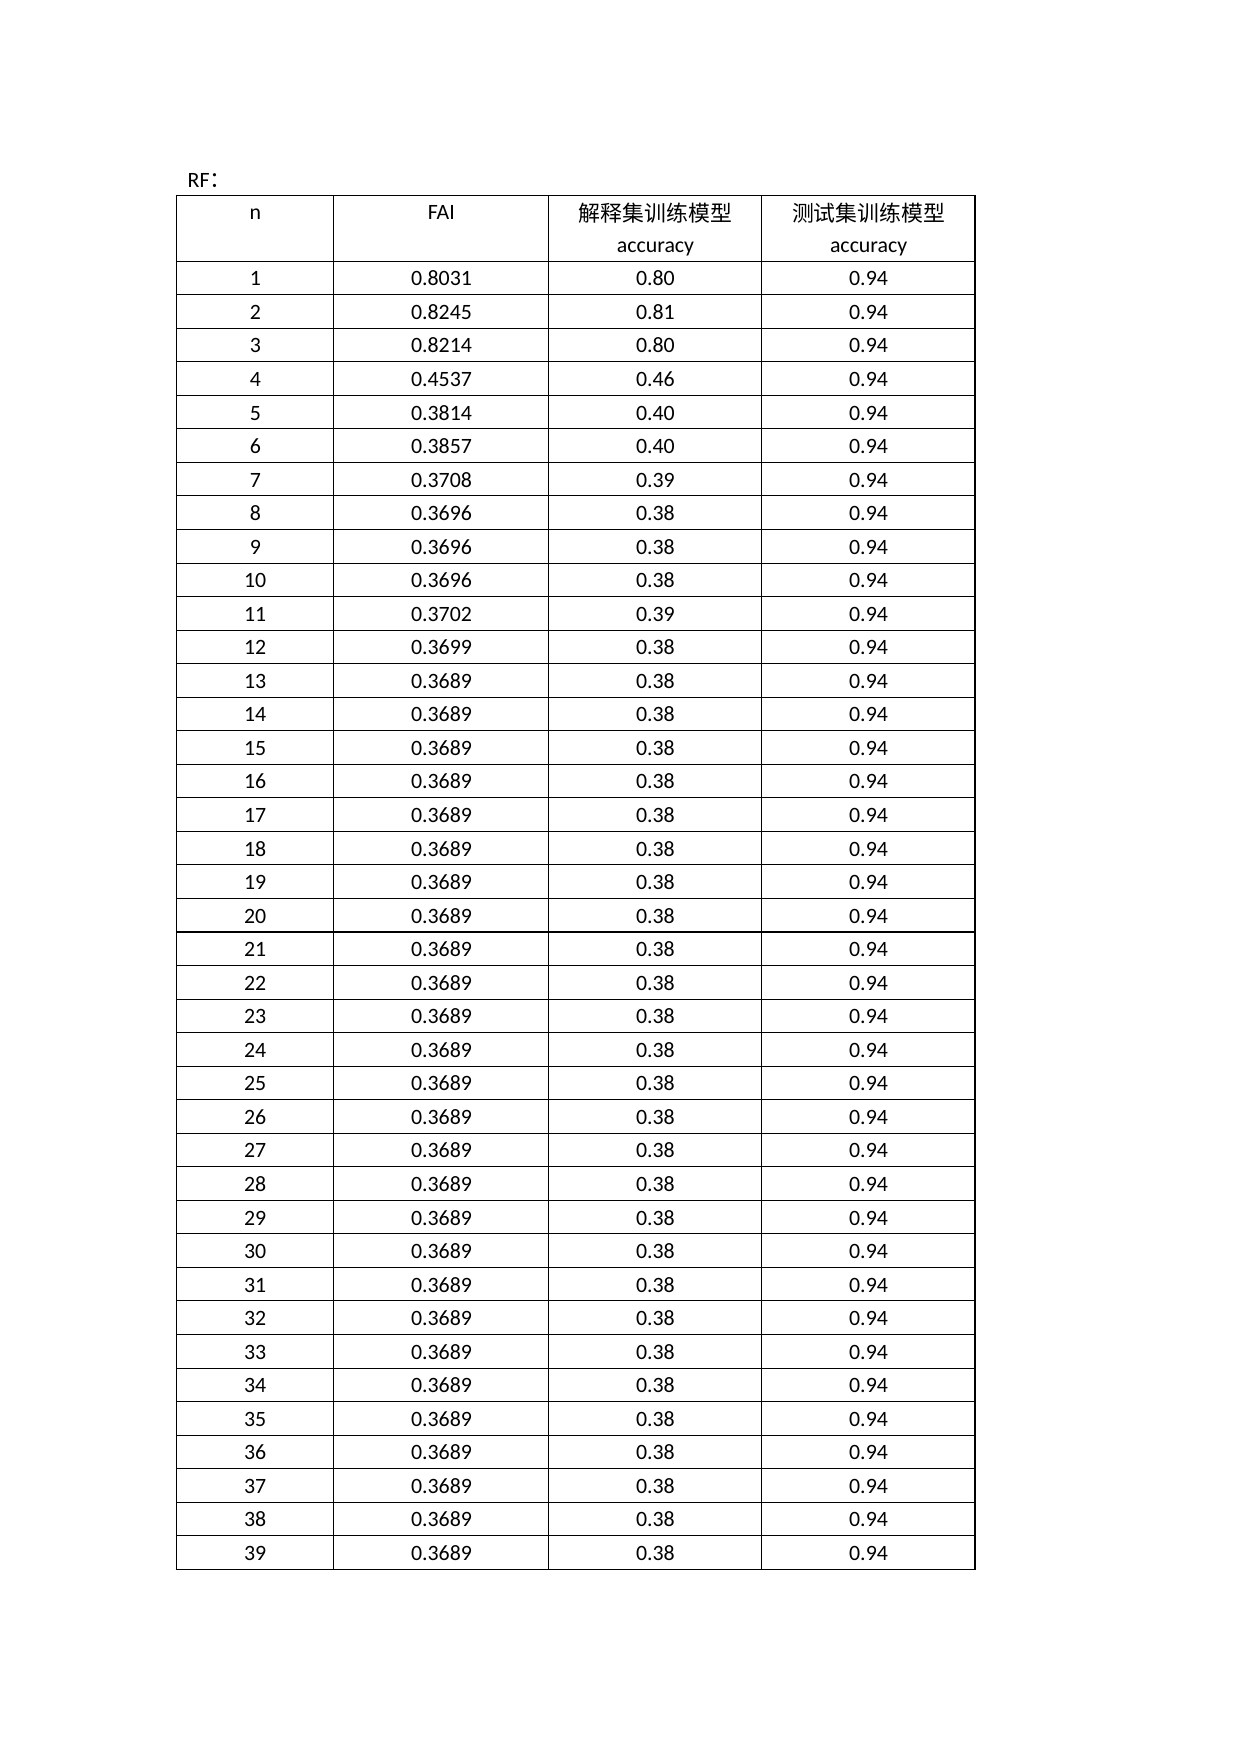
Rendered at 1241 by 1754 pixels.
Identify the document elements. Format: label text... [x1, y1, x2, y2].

table_cell 0.3689 [334, 1369, 548, 1401]
table_cell 0.94 [762, 865, 974, 898]
table_cell 13 [177, 664, 333, 697]
table_cell 22 [177, 966, 333, 998]
table_cell 12 [177, 631, 333, 663]
table_cell 0.38 [549, 1134, 761, 1166]
table_cell 0.94 [762, 1536, 974, 1569]
table_cell 0.94 [762, 295, 974, 328]
table_cell 0.94 [762, 1167, 974, 1200]
table_cell 0.38 [549, 966, 761, 998]
table_cell 0.94 [762, 798, 974, 831]
table_cell 0.38 [549, 899, 761, 931]
table_cell 16 [177, 765, 333, 797]
table_cell 0.94 [762, 933, 974, 965]
table_cell 0.38 [549, 1436, 761, 1468]
table_cell 0.4537 [334, 362, 548, 395]
table_cell 27 [177, 1134, 333, 1166]
table_cell 0.3689 [334, 1000, 548, 1032]
table_cell 0.3689 [334, 1469, 548, 1502]
table_cell 0.38 [549, 865, 761, 898]
table_cell 0.94 [762, 463, 974, 495]
table_cell 19 [177, 865, 333, 898]
table_cell 0.94 [762, 1402, 974, 1434]
table_cell 0.38 [549, 1301, 761, 1334]
table_header 测试集训练模型accuracy [762, 196, 974, 261]
table_cell 0.94 [762, 597, 974, 629]
table_cell 30 [177, 1234, 333, 1267]
table_cell 0.38 [549, 798, 761, 831]
table_cell 9 [177, 530, 333, 562]
table_cell 0.94 [762, 1067, 974, 1099]
table_cell 21 [177, 933, 333, 965]
table_cell 0.3814 [334, 396, 548, 428]
table_cell 0.3689 [334, 1134, 548, 1166]
table_cell 0.3857 [334, 429, 548, 462]
table_header FAI [334, 196, 548, 261]
table_cell 6 [177, 429, 333, 462]
table_header n [177, 196, 333, 261]
table_cell 0.94 [762, 496, 974, 529]
table_cell 0.3689 [334, 765, 548, 797]
table_cell 0.94 [762, 1100, 974, 1133]
text RF： [187, 162, 1053, 194]
table_cell 0.3689 [334, 1201, 548, 1233]
table_cell 0.94 [762, 329, 974, 361]
table_cell 0.94 [762, 564, 974, 596]
table_cell 0.94 [762, 1469, 974, 1502]
table_cell 29 [177, 1201, 333, 1233]
table_cell 0.38 [549, 1000, 761, 1032]
table_cell 0.39 [549, 597, 761, 629]
table_cell 0.3689 [334, 966, 548, 998]
table_cell 0.3699 [334, 631, 548, 663]
table_cell 0.3689 [334, 664, 548, 697]
table_cell 14 [177, 698, 333, 730]
table_cell 0.38 [549, 1402, 761, 1434]
table_cell 0.94 [762, 396, 974, 428]
table_cell 0.94 [762, 765, 974, 797]
table_cell 0.81 [549, 295, 761, 328]
table_cell 11 [177, 597, 333, 629]
table_header 解释集训练模型accuracy [549, 196, 761, 261]
table_cell 0.38 [549, 631, 761, 663]
table_cell 5 [177, 396, 333, 428]
table_cell 38 [177, 1503, 333, 1535]
table_cell 0.80 [549, 262, 761, 294]
table_cell 0.3689 [334, 1335, 548, 1367]
table_cell 0.3689 [334, 1167, 548, 1200]
table_cell 0.39 [549, 463, 761, 495]
table_cell 0.3689 [334, 933, 548, 965]
table_cell 0.38 [549, 1167, 761, 1200]
table_cell 32 [177, 1301, 333, 1334]
table_cell 15 [177, 731, 333, 764]
table_cell 0.38 [549, 1335, 761, 1367]
table_cell 0.3689 [334, 731, 548, 764]
table_cell 0.94 [762, 1369, 974, 1401]
table_cell 0.38 [549, 1369, 761, 1401]
table_cell 0.38 [549, 1268, 761, 1300]
table_cell 0.3689 [334, 1268, 548, 1300]
table_cell 0.3689 [334, 1402, 548, 1434]
table_cell 0.94 [762, 631, 974, 663]
table_cell 0.94 [762, 1503, 974, 1535]
table_cell 0.3689 [334, 865, 548, 898]
table_cell 0.8245 [334, 295, 548, 328]
table_cell 4 [177, 362, 333, 395]
table_cell 20 [177, 899, 333, 931]
table_cell 0.38 [549, 1503, 761, 1535]
table_cell 0.94 [762, 530, 974, 562]
table_cell 0.3689 [334, 1503, 548, 1535]
table_cell 1 [177, 262, 333, 294]
table_cell 26 [177, 1100, 333, 1133]
table_cell 0.3689 [334, 1234, 548, 1267]
table_cell 35 [177, 1402, 333, 1434]
table_cell 0.3689 [334, 832, 548, 864]
table_cell 0.38 [549, 731, 761, 764]
table_cell 0.38 [549, 496, 761, 529]
table_cell 18 [177, 832, 333, 864]
table_cell 0.3689 [334, 1100, 548, 1133]
table_cell 0.94 [762, 832, 974, 864]
table_cell 0.94 [762, 966, 974, 998]
table_cell 0.94 [762, 1134, 974, 1166]
table_cell 0.38 [549, 933, 761, 965]
table_cell 0.94 [762, 731, 974, 764]
table_cell 2 [177, 295, 333, 328]
table_cell 3 [177, 329, 333, 361]
table_cell 36 [177, 1436, 333, 1468]
table_cell 0.3702 [334, 597, 548, 629]
table_cell 34 [177, 1369, 333, 1401]
table_cell 10 [177, 564, 333, 596]
table_cell 0.3689 [334, 1301, 548, 1334]
table_cell 0.3689 [334, 899, 548, 931]
table_cell 31 [177, 1268, 333, 1300]
table_cell 7 [177, 463, 333, 495]
table_cell 0.94 [762, 362, 974, 395]
table_cell 33 [177, 1335, 333, 1367]
table_cell 0.3696 [334, 530, 548, 562]
table_cell 0.38 [549, 1234, 761, 1267]
table_cell 8 [177, 496, 333, 529]
table_cell 0.46 [549, 362, 761, 395]
table_cell 0.38 [549, 1469, 761, 1502]
table_cell 0.38 [549, 1067, 761, 1099]
table_cell 0.94 [762, 1335, 974, 1367]
table_cell 0.3689 [334, 1536, 548, 1569]
table_cell 0.38 [549, 765, 761, 797]
table_cell 0.3689 [334, 698, 548, 730]
table_cell 0.38 [549, 1536, 761, 1569]
table_cell 0.38 [549, 698, 761, 730]
table_cell 0.3689 [334, 1067, 548, 1099]
table_cell 0.3689 [334, 1033, 548, 1066]
table_cell 0.38 [549, 530, 761, 562]
table_cell 0.38 [549, 564, 761, 596]
table_cell 0.8031 [334, 262, 548, 294]
table_cell 0.3689 [334, 1436, 548, 1468]
table_cell 0.38 [549, 664, 761, 697]
table_cell 0.38 [549, 1033, 761, 1066]
table_cell 17 [177, 798, 333, 831]
table_cell 0.38 [549, 832, 761, 864]
table_cell 0.94 [762, 1301, 974, 1334]
table_cell 0.38 [549, 1201, 761, 1233]
table_cell 28 [177, 1167, 333, 1200]
table_cell 0.80 [549, 329, 761, 361]
table_cell 0.3696 [334, 496, 548, 529]
table_cell 0.94 [762, 262, 974, 294]
table_cell 0.94 [762, 1033, 974, 1066]
table_cell 25 [177, 1067, 333, 1099]
table_cell 0.3696 [334, 564, 548, 596]
table_cell 37 [177, 1469, 333, 1502]
table_cell 0.94 [762, 1000, 974, 1032]
table_cell 0.94 [762, 1201, 974, 1233]
table_cell 0.94 [762, 1436, 974, 1468]
table_cell 0.40 [549, 396, 761, 428]
table_cell 0.8214 [334, 329, 548, 361]
table_cell 23 [177, 1000, 333, 1032]
table_cell 0.3689 [334, 798, 548, 831]
table_cell 0.94 [762, 698, 974, 730]
table_cell 39 [177, 1536, 333, 1569]
table_cell 0.94 [762, 664, 974, 697]
table_cell 0.94 [762, 1268, 974, 1300]
table_cell 24 [177, 1033, 333, 1066]
table_cell 0.38 [549, 1100, 761, 1133]
table_cell 0.3708 [334, 463, 548, 495]
table_cell 0.40 [549, 429, 761, 462]
table_cell 0.94 [762, 429, 974, 462]
table_cell 0.94 [762, 899, 974, 931]
table_cell 0.94 [762, 1234, 974, 1267]
